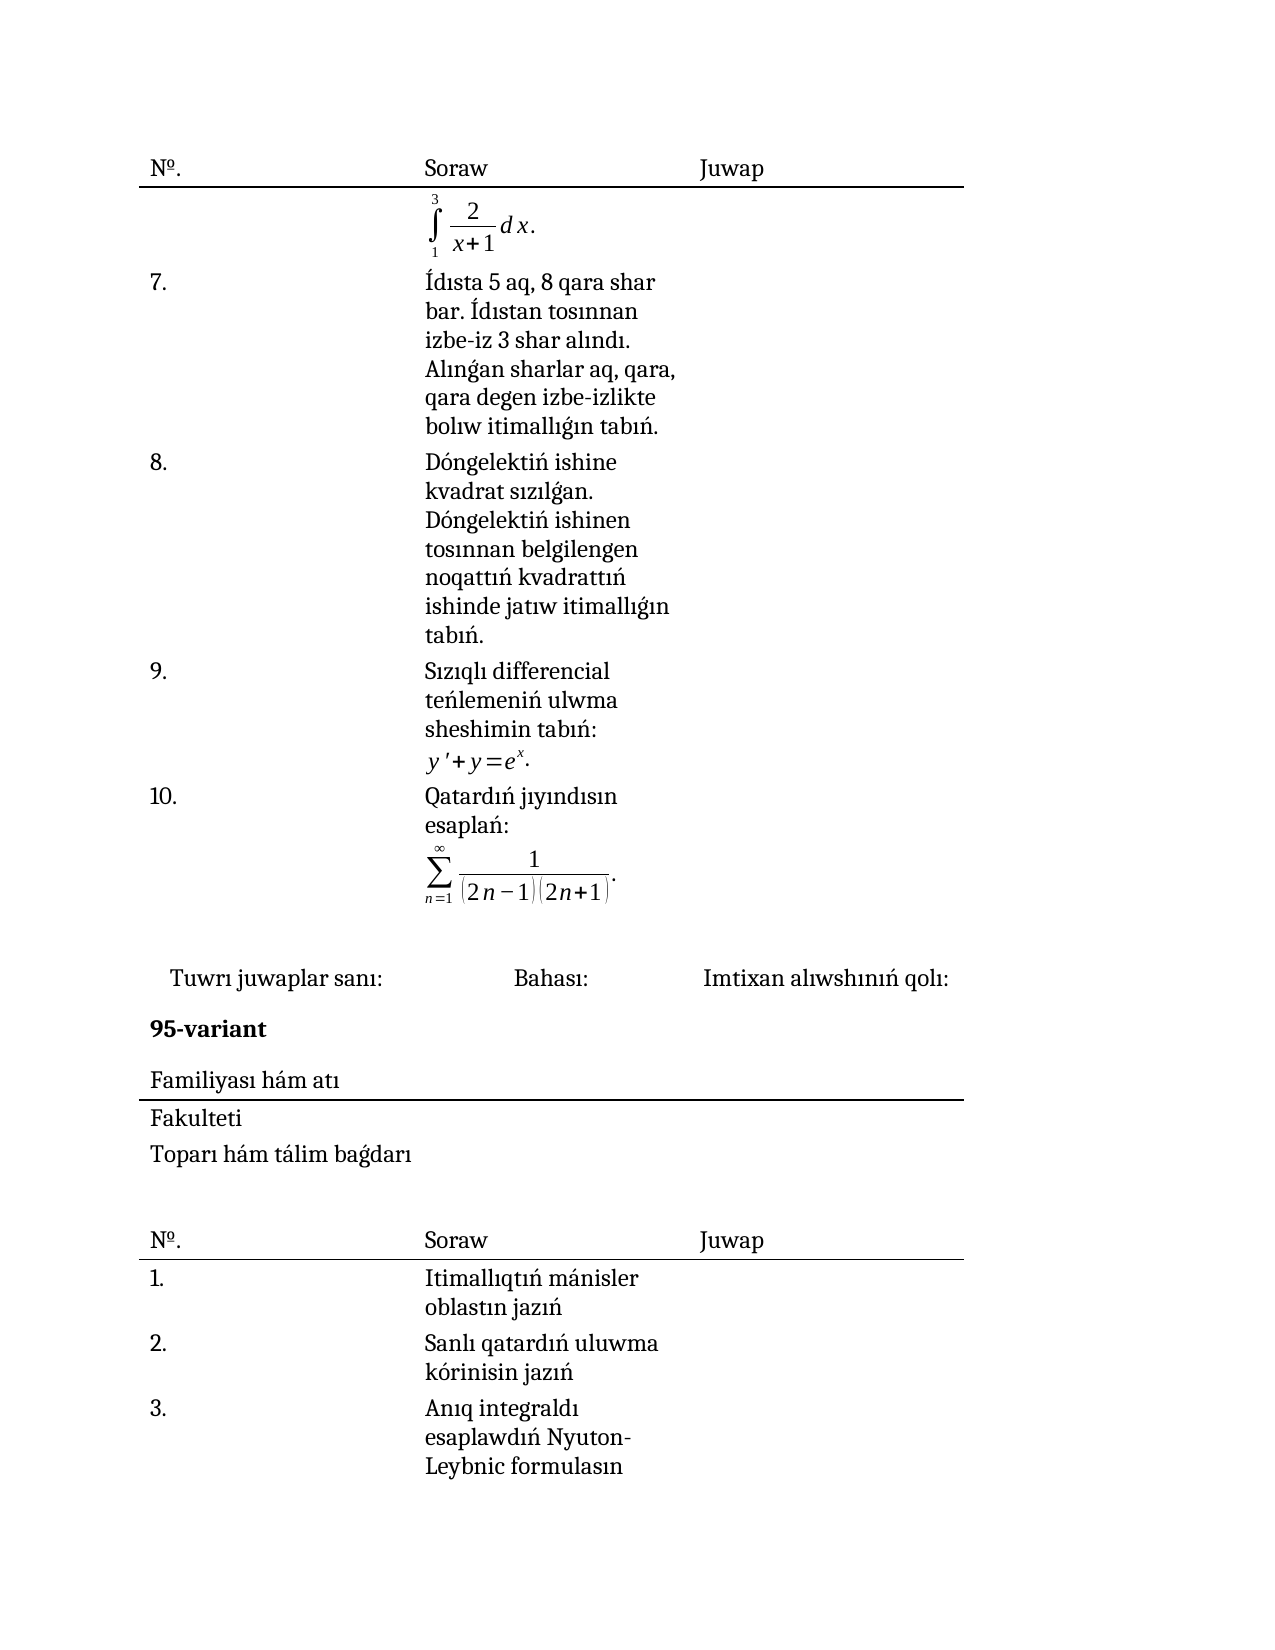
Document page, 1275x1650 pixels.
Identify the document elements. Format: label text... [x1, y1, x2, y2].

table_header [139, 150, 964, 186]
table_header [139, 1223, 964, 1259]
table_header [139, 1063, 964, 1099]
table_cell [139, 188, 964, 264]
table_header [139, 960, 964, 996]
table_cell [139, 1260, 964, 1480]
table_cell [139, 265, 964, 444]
text 95-variant [150, 1015, 1125, 1044]
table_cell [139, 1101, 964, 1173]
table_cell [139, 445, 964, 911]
